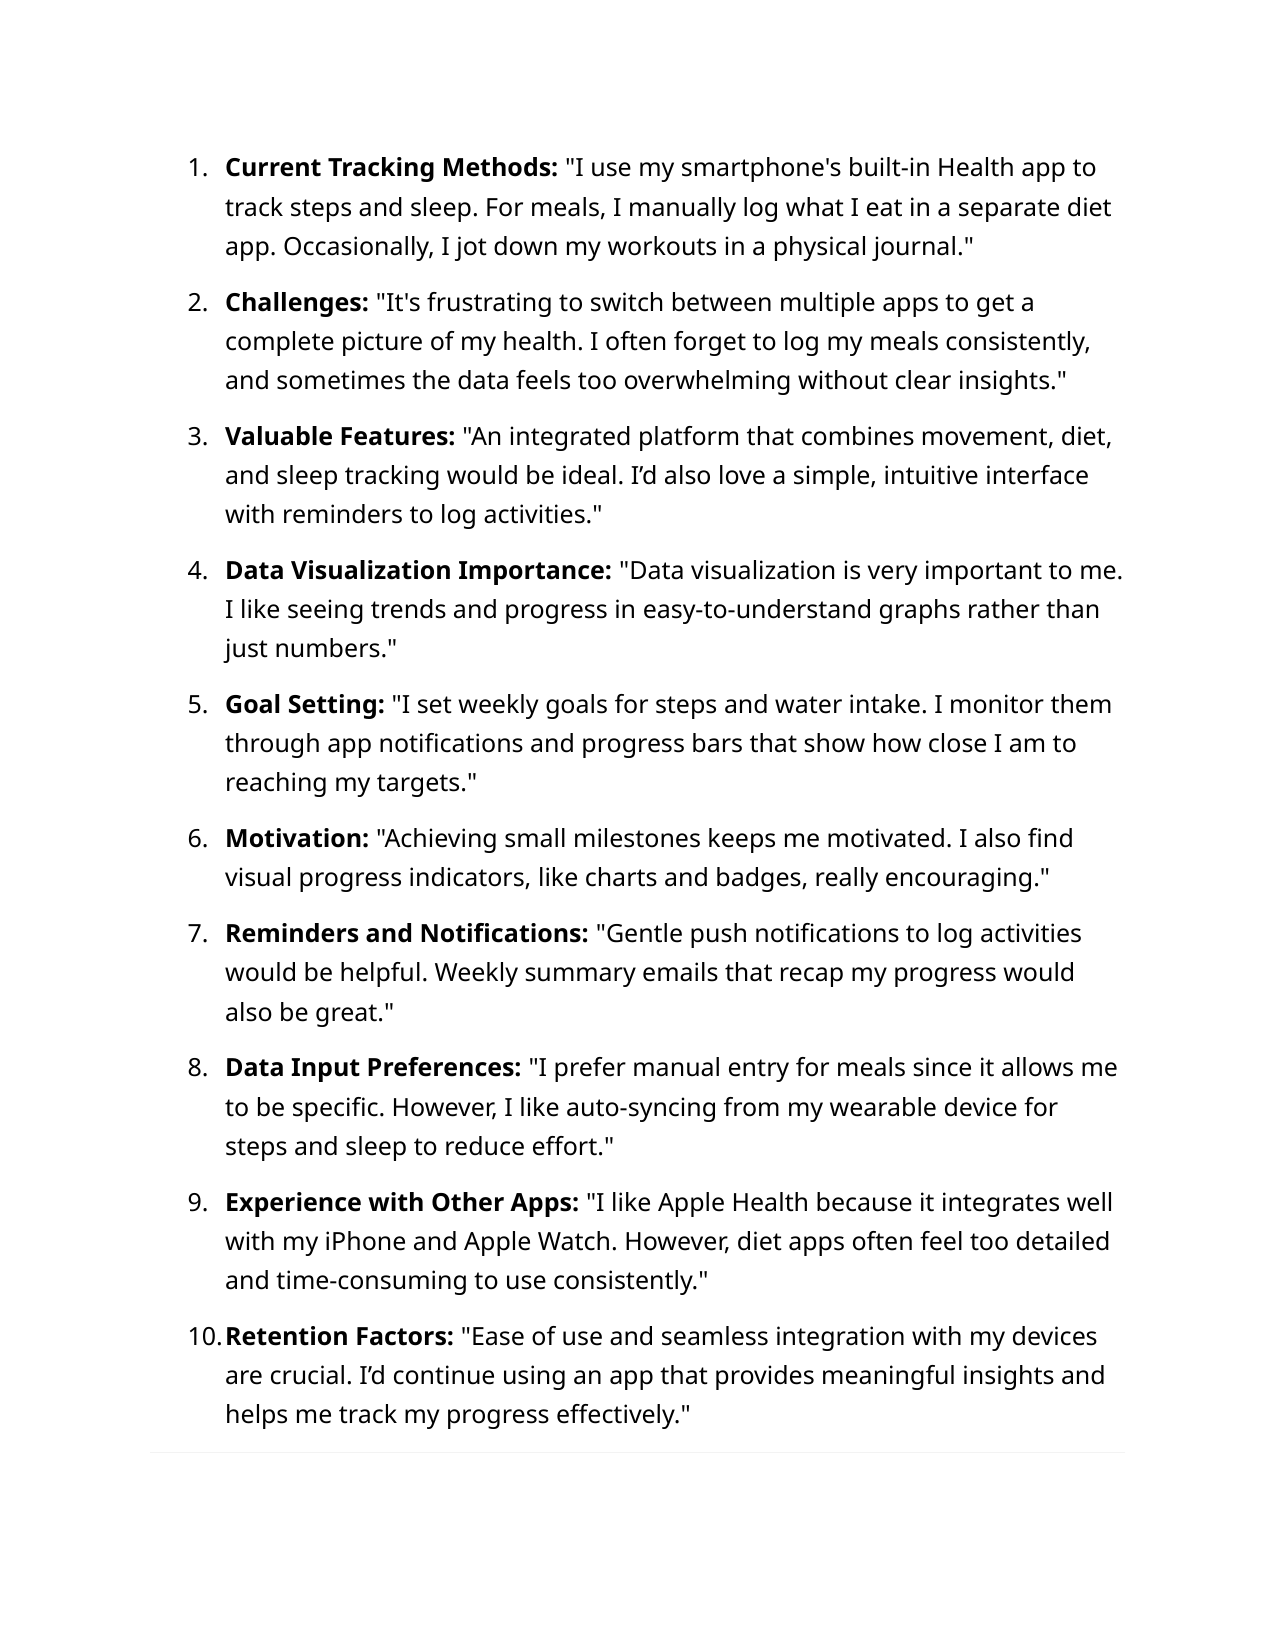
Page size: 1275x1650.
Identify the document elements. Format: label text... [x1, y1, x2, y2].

list Valuable Features: "An integrated platform that combines movement, diet, and sleep tracking would be ideal. I’d also love a simple, intuitive interface with reminders to log activities." [187, 418, 1125, 531]
list Data Input Preferences: "I prefer manual entry for meals since it allows me to be specific. However, I like auto-syncing from my wearable device for steps and sleep to reduce effort." [187, 1050, 1125, 1162]
list Goal Setting: "I set weekly goals for steps and water intake. I monitor them through app notifications and progress bars that show how close I am to reaching my targets." [187, 687, 1125, 799]
list Experience with Other Apps: "I like Apple Health because it integrates well with my iPhone and Apple Watch. However, diet apps often feel too detailed and time-consuming to use consistently." [187, 1184, 1125, 1297]
list Challenges: "It's frustrating to switch between multiple apps to get a complete picture of my health. I often forget to log my meals consistently, and sometimes the data feels too overwhelming without clear insights." [187, 284, 1125, 397]
list Current Tracking Methods: "I use my smartphone's built-in Health app to track steps and sleep. For meals, I manually log what I eat in a separate diet app. Occasionally, I jot down my workouts in a physical journal." [187, 150, 1125, 262]
list Data Visualization Importance: "Data visualization is very important to me. I like seeing trends and progress in easy-to-understand graphs rather than just numbers." [187, 552, 1125, 665]
list Retention Factors: "Ease of use and seamless integration with my devices are crucial. I’d continue using an app that provides meaningful insights and helps me track my progress effectively." [187, 1318, 1125, 1431]
list Motivation: "Achieving small milestones keeps me motivated. I also find visual progress indicators, like charts and badges, really encouraging." [187, 821, 1125, 894]
list Reminders and Notifications: "Gentle push notifications to log activities would be helpful. Weekly summary emails that recap my progress would also be great." [187, 916, 1125, 1028]
